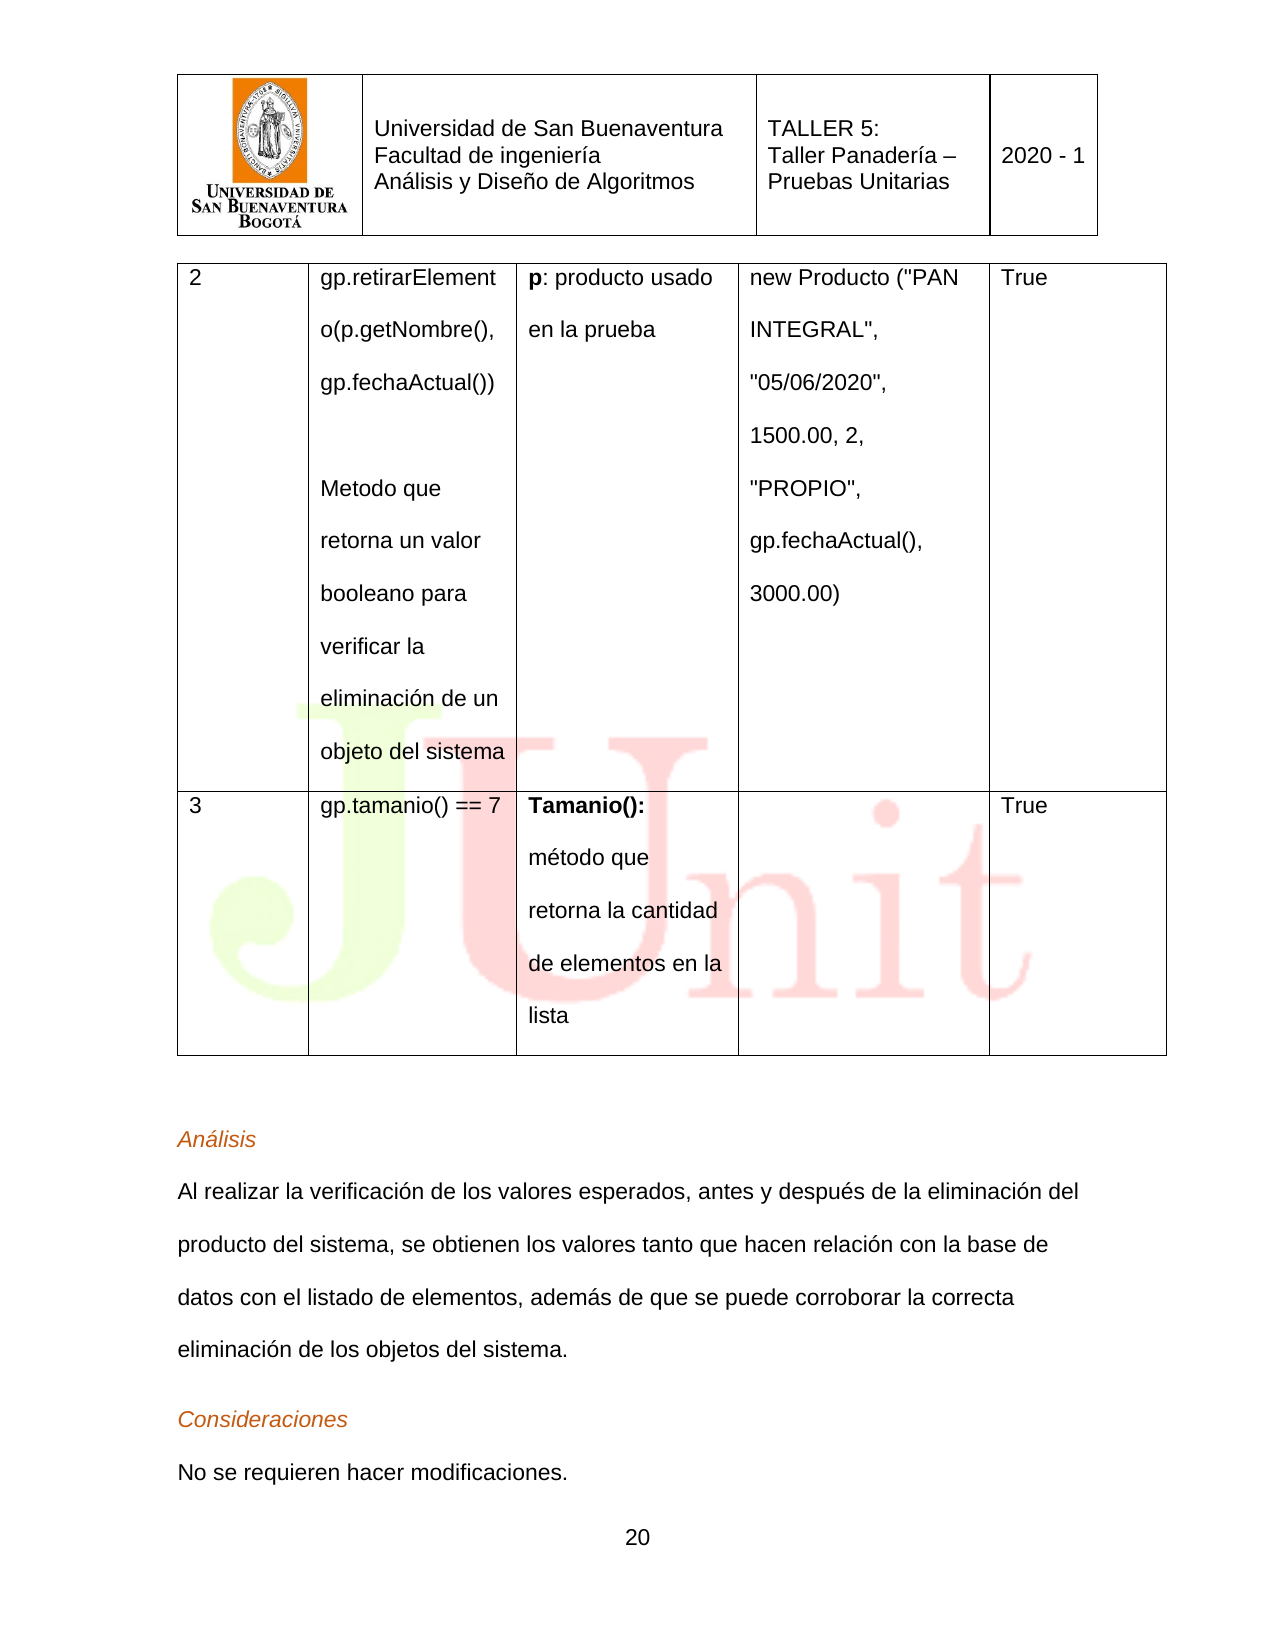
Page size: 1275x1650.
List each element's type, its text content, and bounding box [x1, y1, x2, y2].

table_cell 2 [178, 264, 308, 791]
table_cell [739, 792, 989, 1055]
table_cell gp.tamanio() == 7 [309, 792, 516, 1055]
table_cell new Producto ("PAN INTEGRAL", "05/06/2020", 1500.00, 2, "PROPIO", gp.fechaActual(), 3000.00) [739, 264, 989, 791]
subtitle Análisis [177, 1126, 1098, 1152]
text Al realizar la verificación de los valores esperados, antes y después de la eliminación del producto del sistema, se obtienen los valores tanto que hacen relación con la base de datos con el listado de elementos, además de que se puede corroborar la correcta eliminación de los objetos del sistema. [177, 1178, 1098, 1363]
table_cell Tamanio(): método que retorna la cantidad de elementos en la lista [517, 792, 738, 1055]
picture [188, 75, 350, 235]
table_cell gp.retirarElemento(p.getNombre(), gp.fechaActual()) Metodo que retorna un valor booleano para verificar la eliminación de un objeto del sistema [309, 264, 516, 791]
text No se requieren hacer modificaciones. [177, 1458, 1098, 1485]
table_cell True [990, 792, 1166, 1055]
table_cell 3 [178, 792, 308, 1055]
subtitle Consideraciones [177, 1406, 1098, 1432]
table_cell True [990, 264, 1166, 791]
table_cell p: producto usado en la prueba [517, 264, 738, 791]
